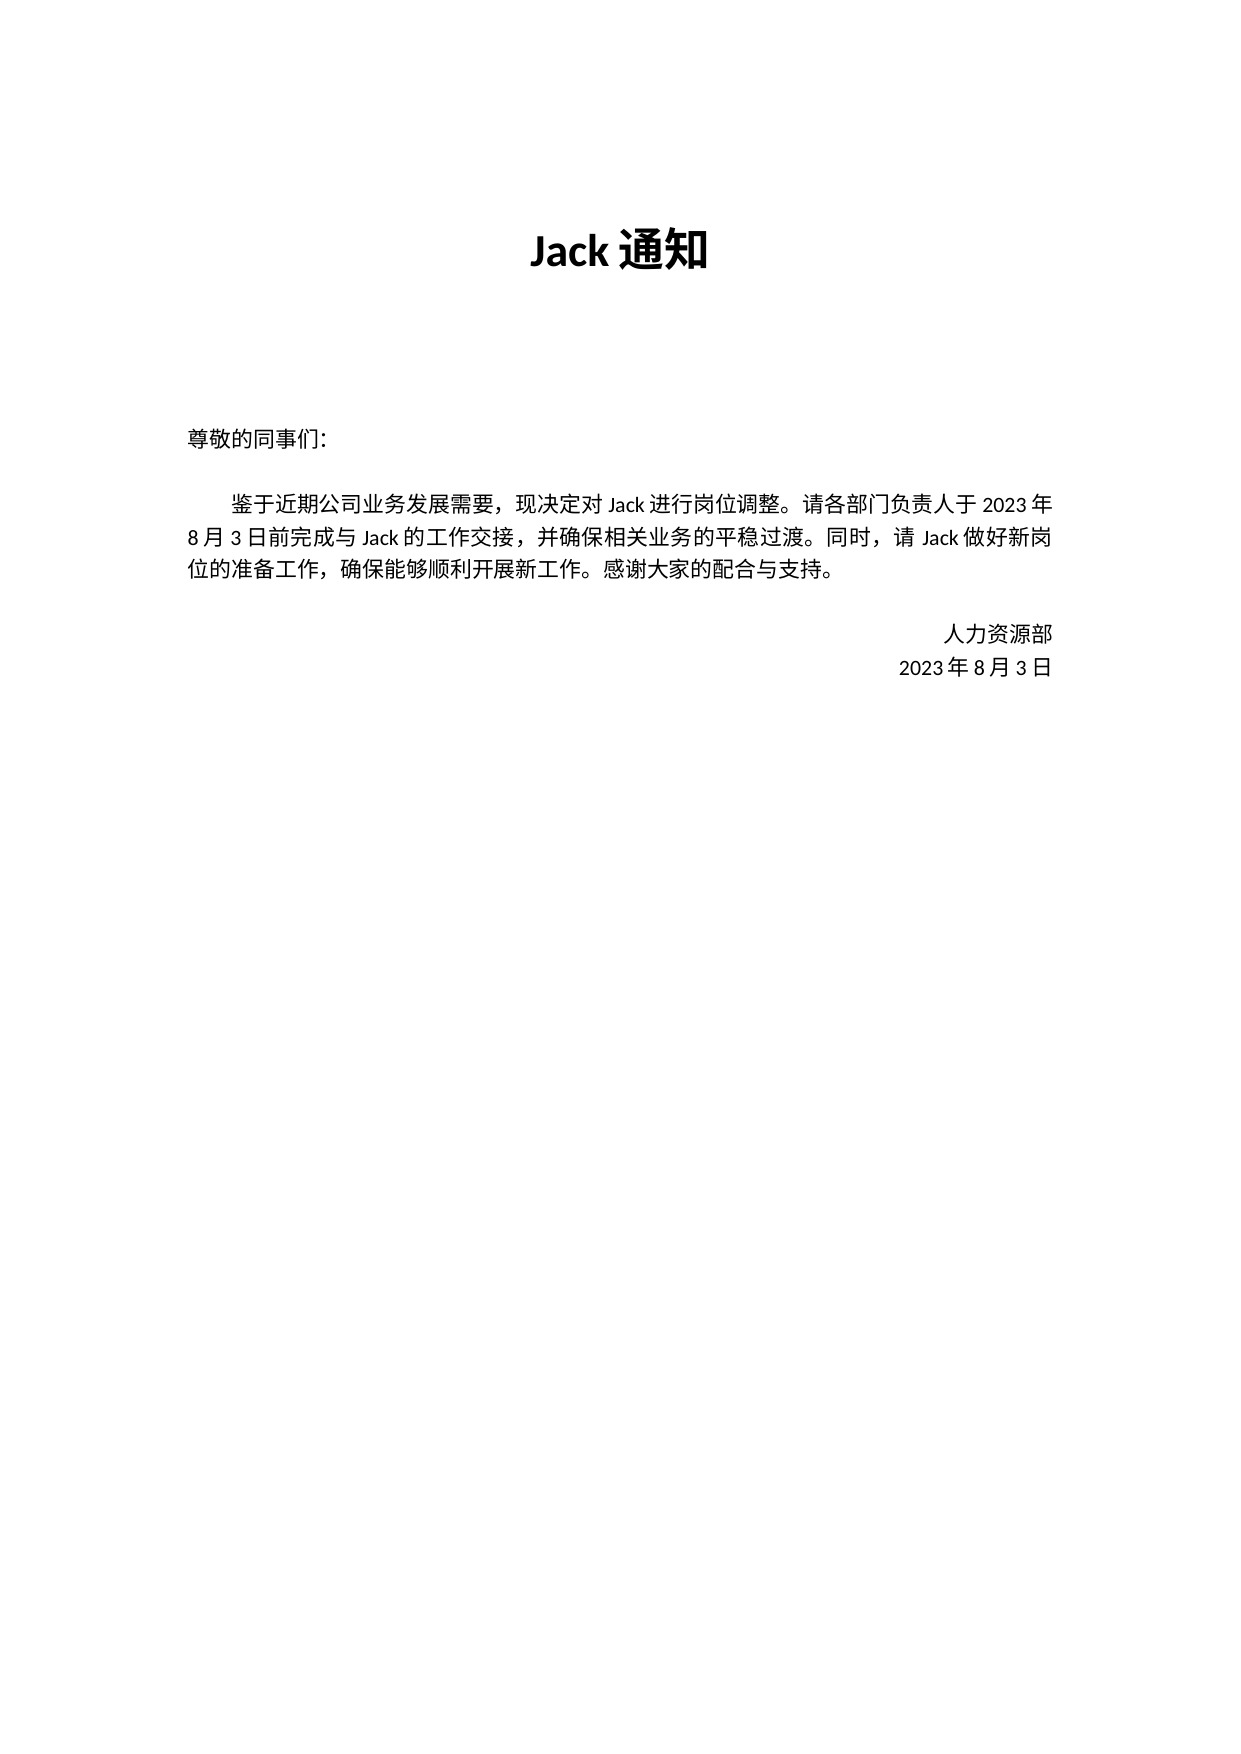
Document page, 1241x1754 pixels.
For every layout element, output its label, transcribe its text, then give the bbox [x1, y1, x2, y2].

text 鉴于近期公司业务发展需要，现决定对Jack进行岗位调整。请各部门负责人于2023年8月3日前完成与Jack的工作交接，并确保相关业务的平稳过渡。同时，请Jack做好新岗位的准备工作，确保能够顺利开展新工作。感谢大家的配合与支持。 [187, 487, 1053, 584]
text 人力资源部 [187, 617, 1053, 649]
text 2023年8月3日 [187, 649, 1053, 682]
subtitle Jack通知 [187, 197, 1053, 295]
text 尊敬的同事们： [187, 422, 1053, 454]
